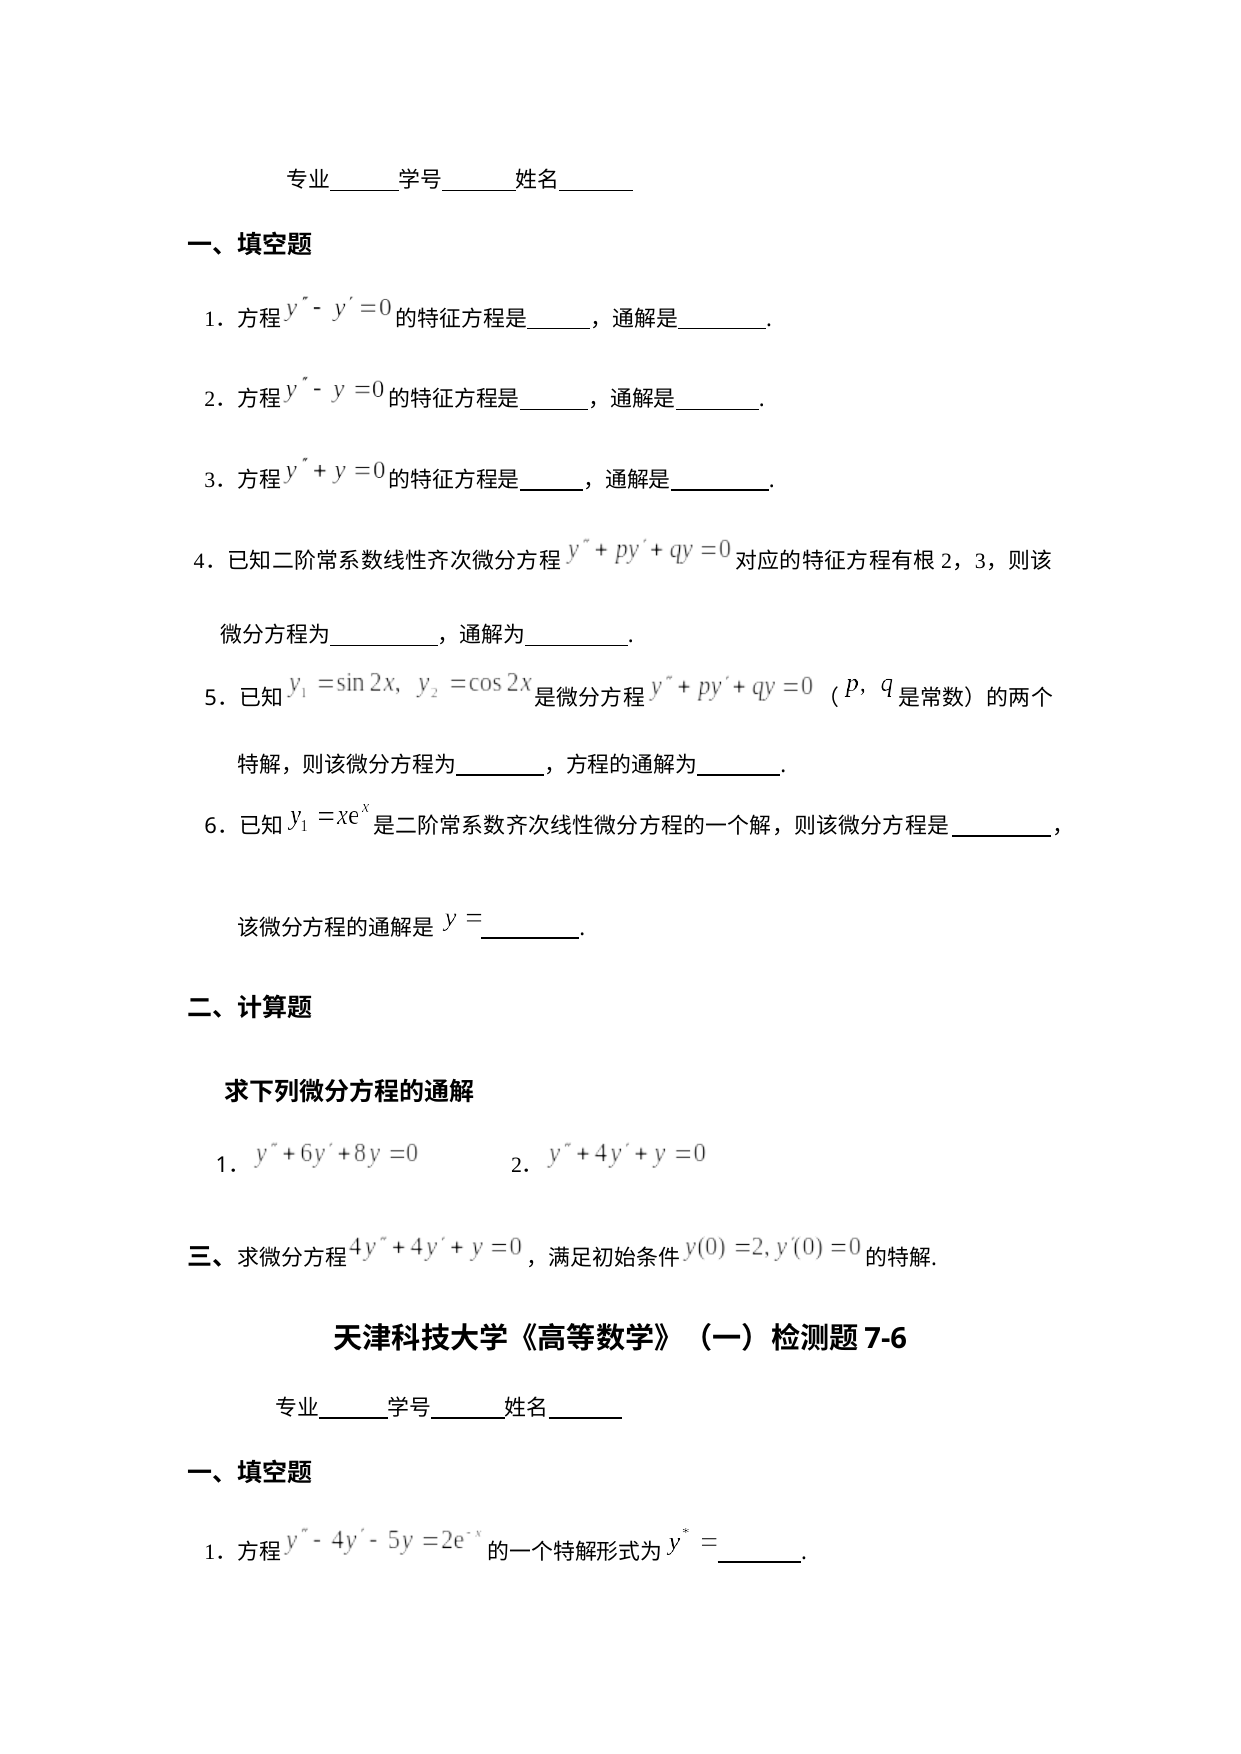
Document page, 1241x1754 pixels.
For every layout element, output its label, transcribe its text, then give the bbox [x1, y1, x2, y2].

text 4．已知二阶常系数线性齐次微分方程对应的特征方程有根2，3，则该微分方程为 ，通解为 . [187, 536, 1053, 650]
text 二、计算题 [187, 973, 1053, 1038]
text 天津科技大学《高等数学》（一）检测题7-6 [187, 1304, 1053, 1369]
text 3．方程的特征方程是 ，通解是 . [204, 455, 1053, 520]
text 1．方程的特征方程是 ，通解是 . [204, 293, 1053, 358]
text 三、求微分方程，满足初始条件的特解. [187, 1221, 1053, 1286]
text 1．方程的一个特解形式为 . [204, 1521, 1053, 1586]
text 6．已知是二阶常系数齐次线性微分方程的一个解，则该微分方程是 ，该微分方程的通解是 . [204, 795, 1053, 958]
text 一、填空题 [187, 1438, 1053, 1503]
text 2．方程的特征方程是 ，通解是 . [204, 374, 1053, 439]
text 1． 2． [204, 1140, 1053, 1205]
text 5．已知是微分方程（是常数）的两个特解，则该微分方程为 ，方程的通解为 . [204, 666, 1053, 779]
text 求下列微分方程的通解 [187, 1057, 1053, 1122]
text 专业 学号 姓名 [187, 162, 1053, 194]
text 一、填空题 [187, 210, 1053, 275]
text 专业 学号 姓名 [187, 1390, 1053, 1422]
